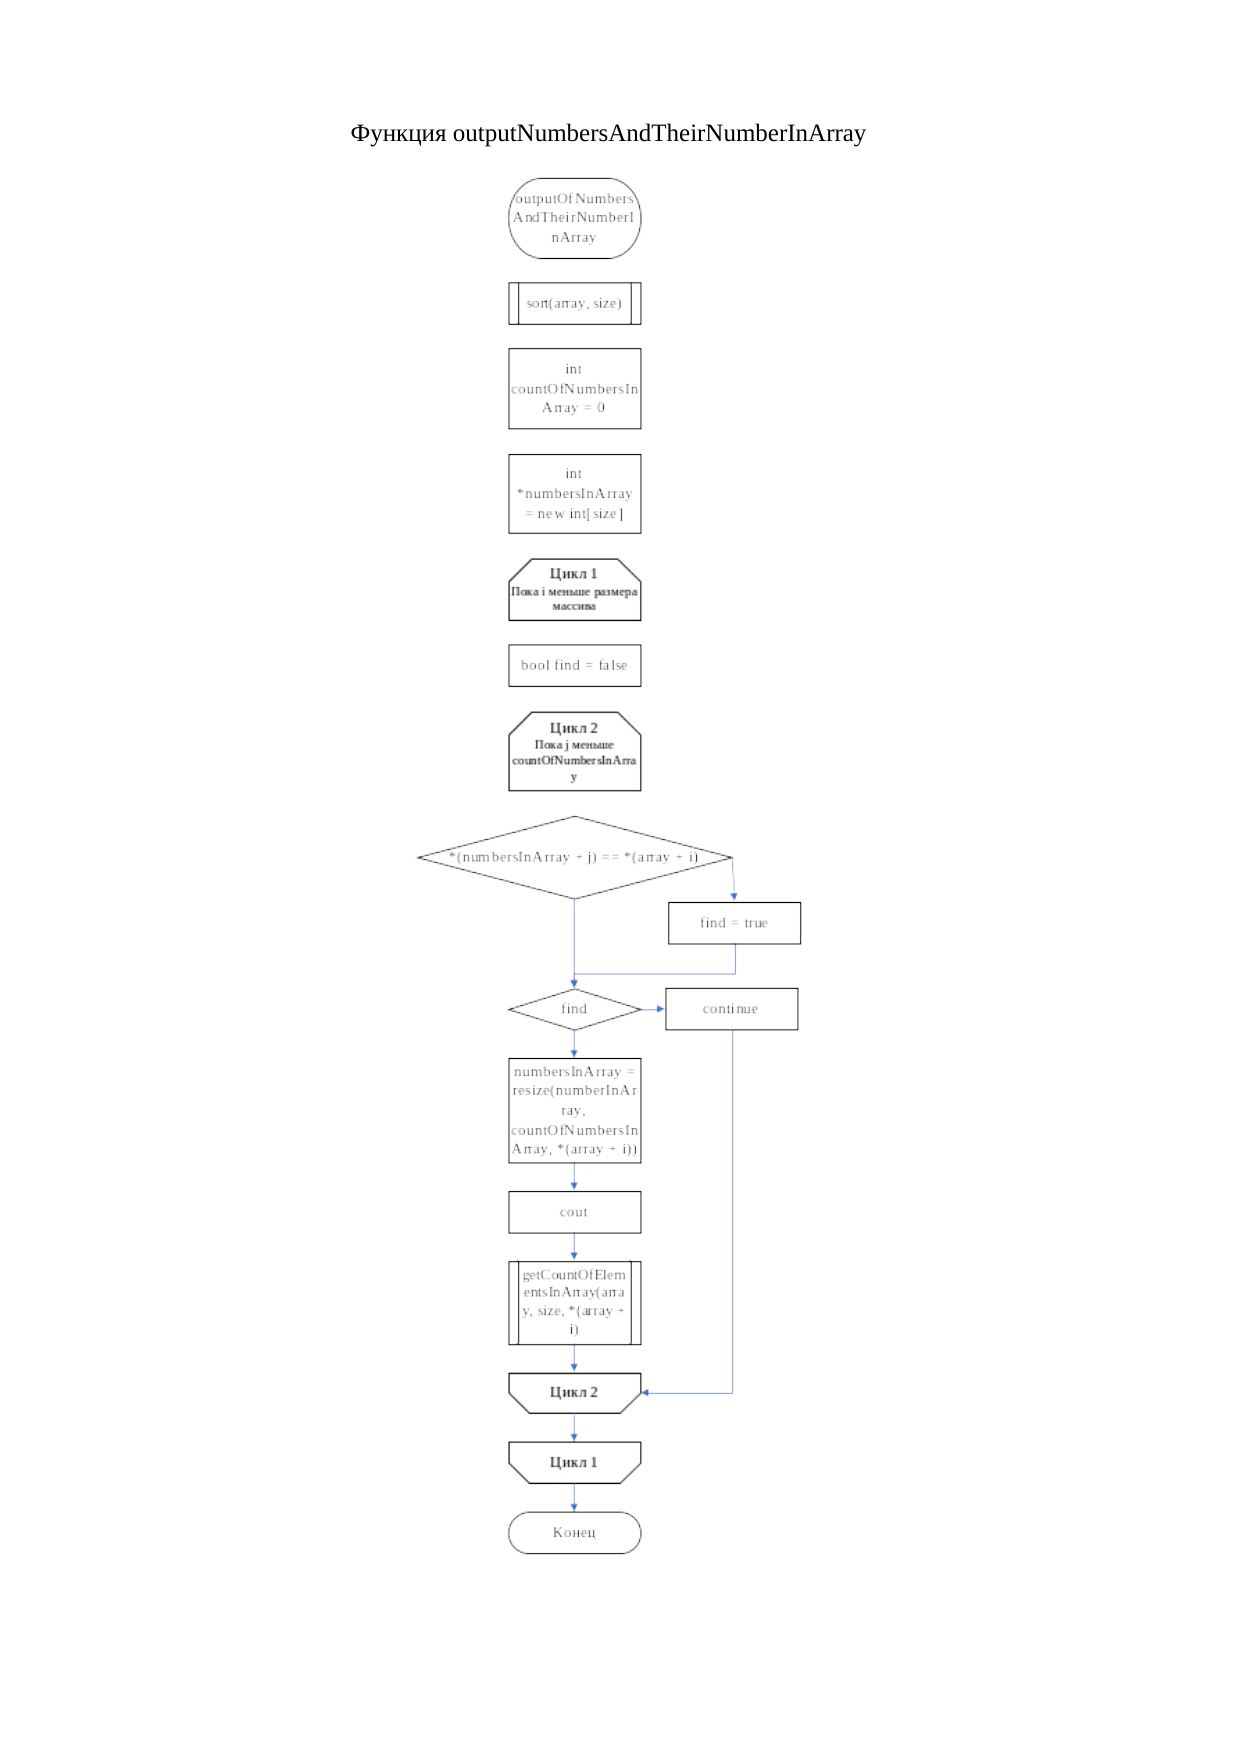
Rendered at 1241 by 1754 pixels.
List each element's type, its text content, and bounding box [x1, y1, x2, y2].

text Функция outputNumbersAndTheirNumberInArray [106, 118, 1110, 147]
